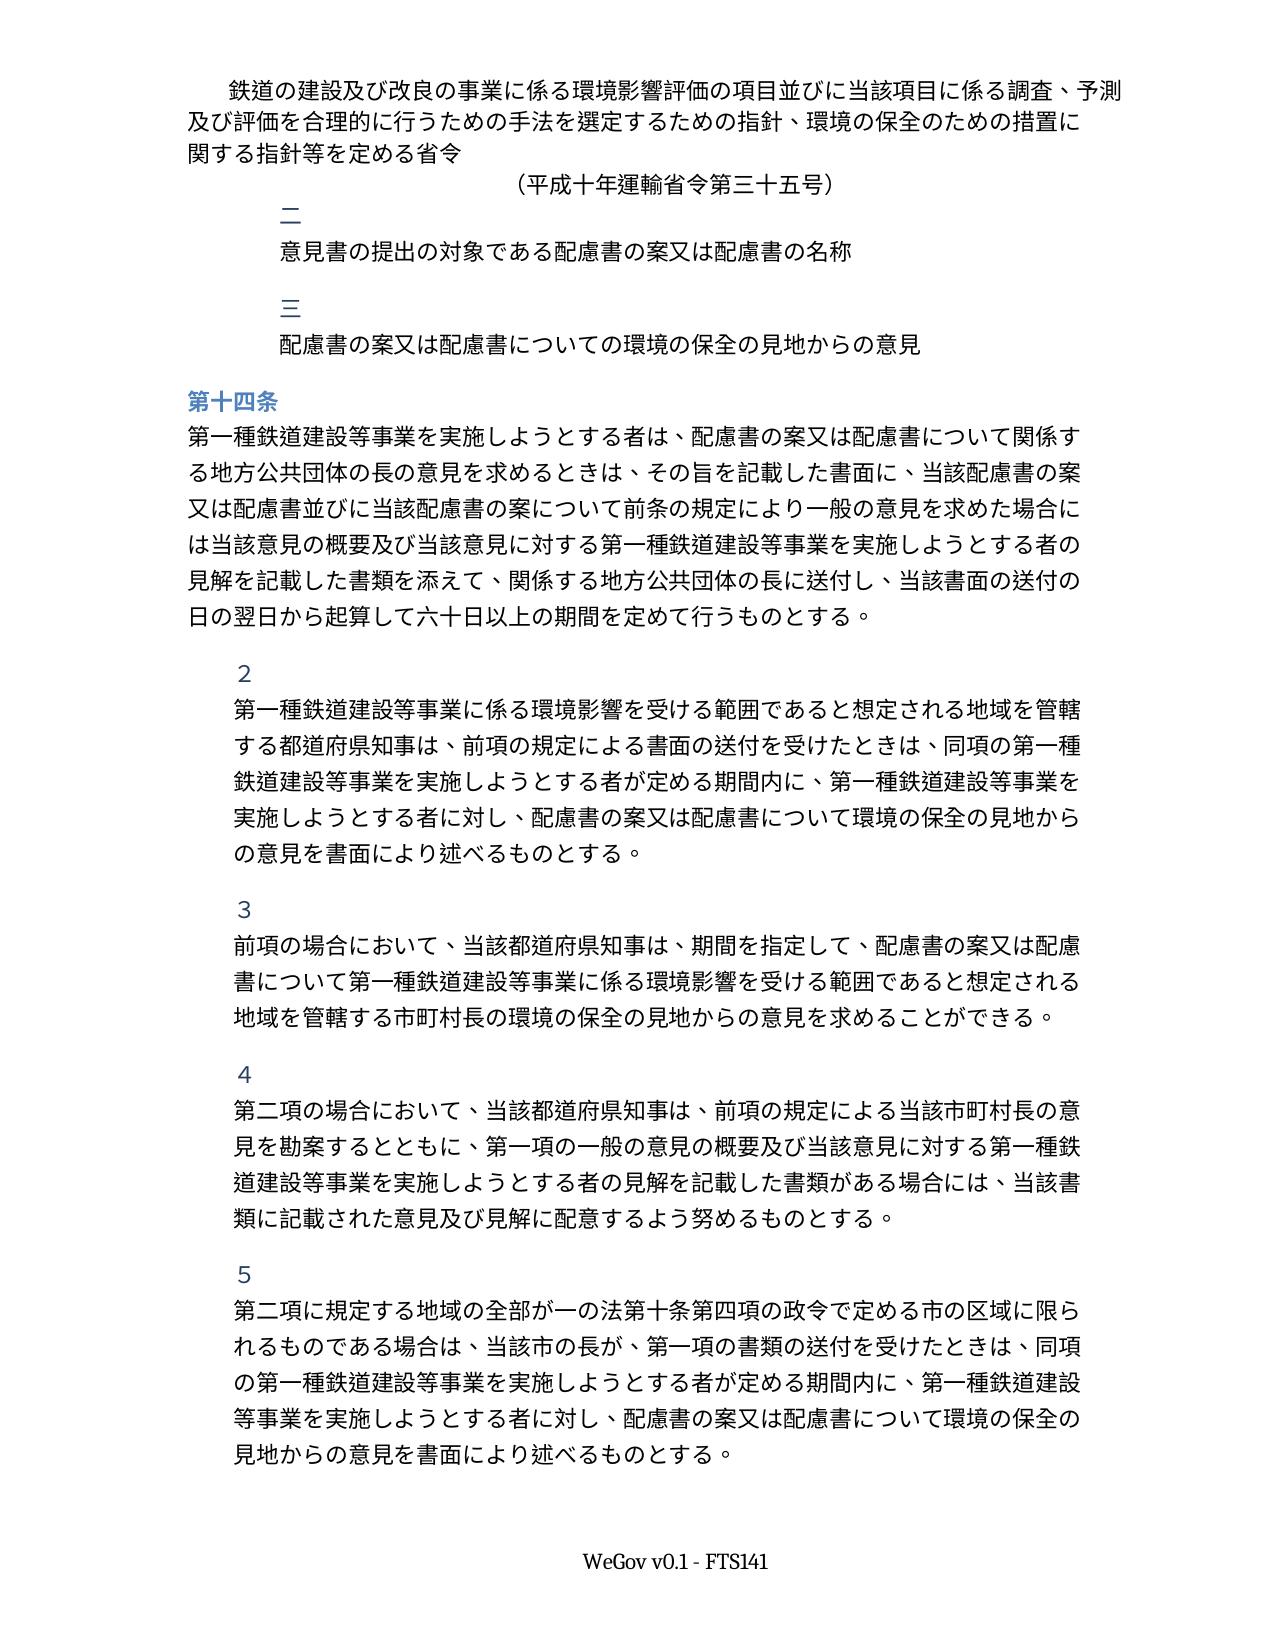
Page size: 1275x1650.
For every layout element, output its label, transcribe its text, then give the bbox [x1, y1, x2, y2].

text 第一種鉄道建設等事業に係る環境影響を受ける範囲であると想定される地域を管轄する都道府県知事は、前項の規定による書面の送付を受けたときは、同項の第一種鉄道建設等事業を実施しようとする者が定める期間内に、第一種鉄道建設等事業を実施しようとする者に対し、配慮書の案又は配慮書について環境の保全の見地からの意見を書面により述べるものとする。 [233, 694, 1087, 869]
subtitle ４ [233, 1059, 1087, 1090]
subtitle ３ [233, 894, 1087, 926]
subtitle 三 [279, 293, 1087, 324]
text 前項の場合において、当該都道府県知事は、期間を指定して、配慮書の案又は配慮書について第一種鉄道建設等事業に係る環境影響を受ける範囲であると想定される地域を管轄する市町村長の環境の保全の見地からの意見を求めることができる。 [233, 930, 1087, 1033]
text 第二項の場合において、当該都道府県知事は、前項の規定による当該市町村長の意見を勘案するとともに、第一項の一般の意見の概要及び当該意見に対する第一種鉄道建設等事業を実施しようとする者の見解を記載した書類がある場合には、当該書類に記載された意見及び見解に配意するよう努めるものとする。 [233, 1095, 1087, 1234]
text 第一種鉄道建設等事業を実施しようとする者は、配慮書の案又は配慮書について関係する地方公共団体の長の意見を求めるときは、その旨を記載した書面に、当該配慮書の案又は配慮書並びに当該配慮書の案について前条の規定により一般の意見を求めた場合には当該意見の概要及び当該意見に対する第一種鉄道建設等事業を実施しようとする者の見解を記載した書類を添えて、関係する地方公共団体の長に送付し、当該書面の送付の日の翌日から起算して六十日以上の期間を定めて行うものとする。 [187, 421, 1087, 632]
subtitle 二 [279, 200, 1087, 231]
subtitle ２ [233, 658, 1087, 689]
subtitle 第十四条 [187, 385, 1087, 417]
subtitle ５ [233, 1259, 1087, 1291]
text 意見書の提出の対象である配慮書の案又は配慮書の名称 [279, 236, 1087, 267]
text 配慮書の案又は配慮書についての環境の保全の見地からの意見 [279, 329, 1087, 360]
